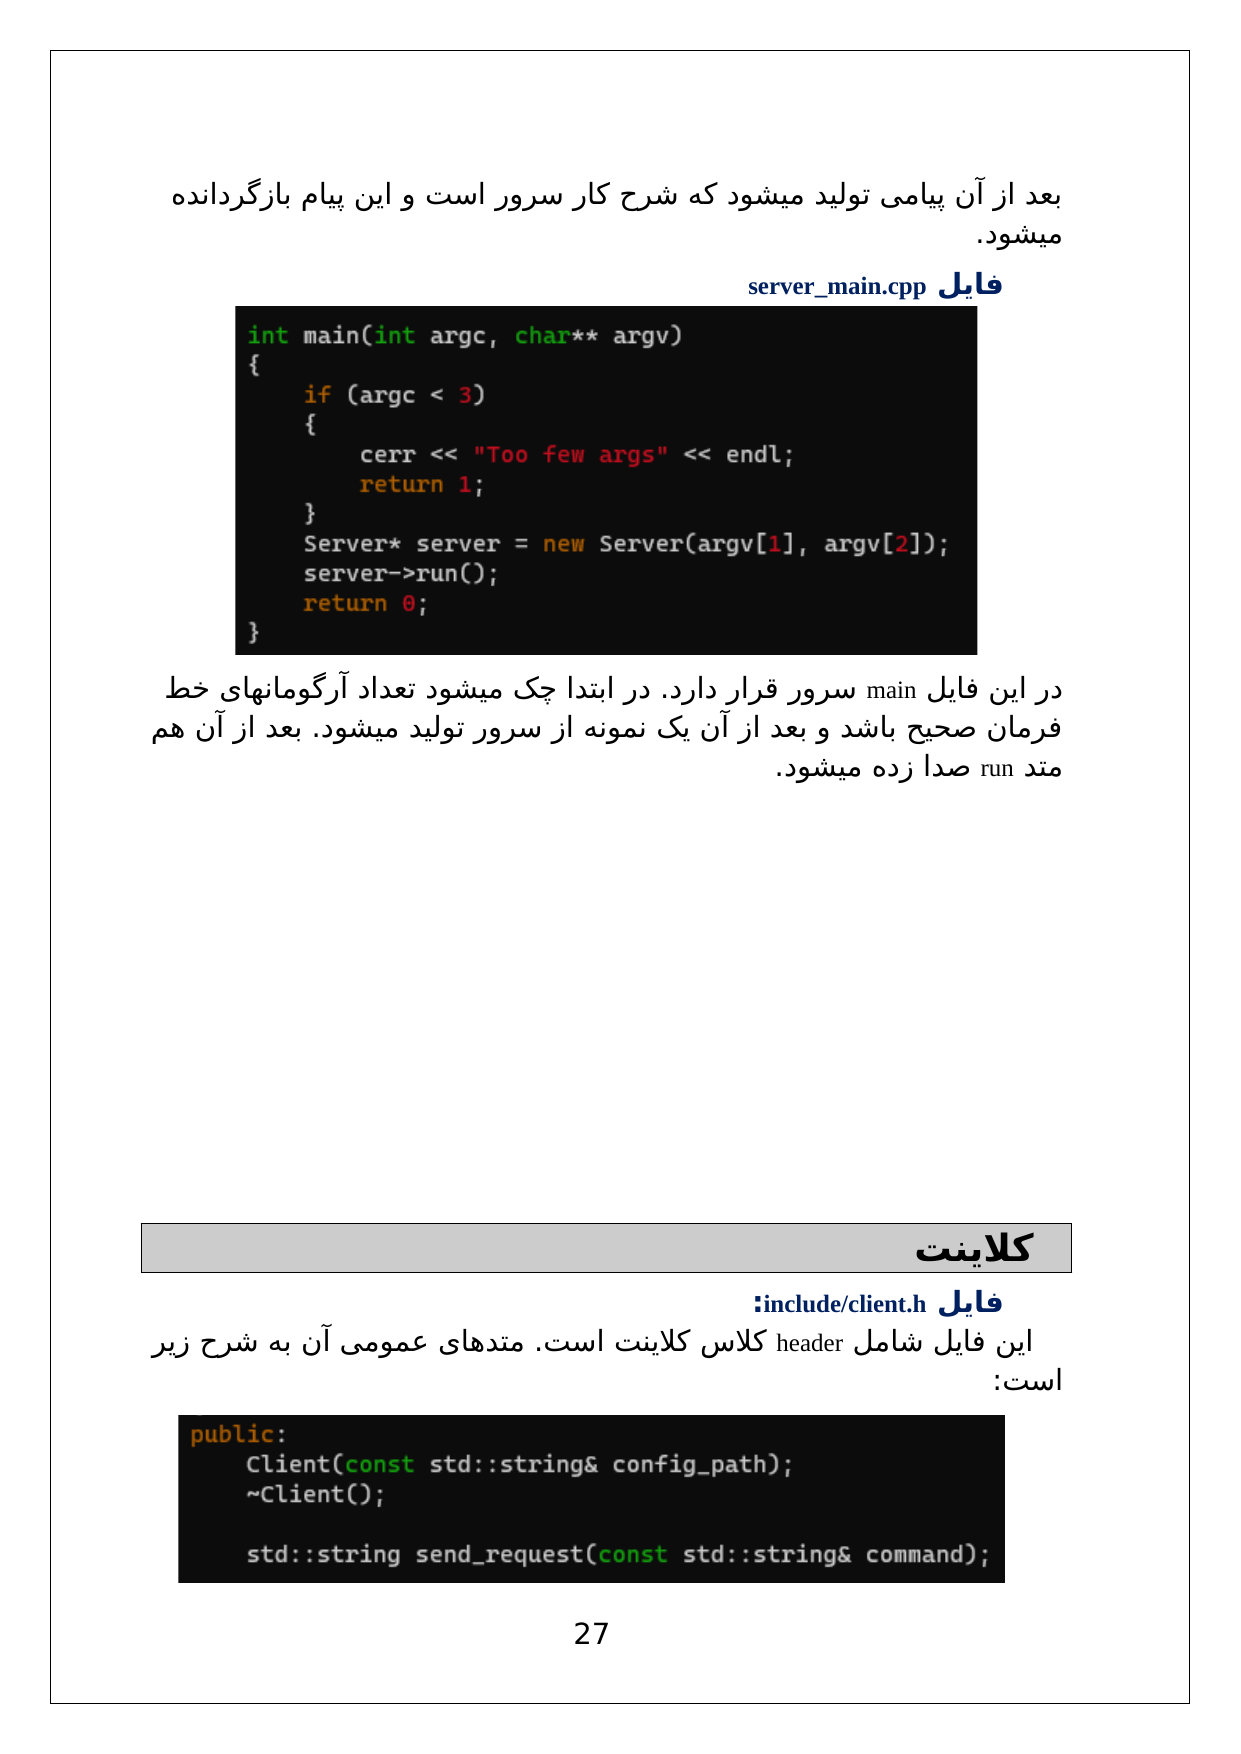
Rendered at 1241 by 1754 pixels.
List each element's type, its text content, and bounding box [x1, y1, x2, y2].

text این فایل شامل header کلاس کلاینت است. متدهای عمومی آن به شرح زیر است: [150, 1324, 1063, 1397]
picture [178, 1415, 1005, 1583]
text در این فایل main سرور قرار دارد. در ابتدا چک میشود تعداد آرگومانهای خط فرمان صحیح باشد و بعد از آن یک نمونه از سرور تولید میشود. بعد از آن هم متد run صدا زده میشود. [150, 672, 1063, 783]
picture [235, 306, 978, 655]
subtitle کلاینت [142, 1224, 1071, 1272]
subtitle فایل server_main.cpp [150, 267, 1063, 301]
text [150, 177, 1063, 250]
subtitle فایل include/client.h: [150, 1286, 1063, 1319]
